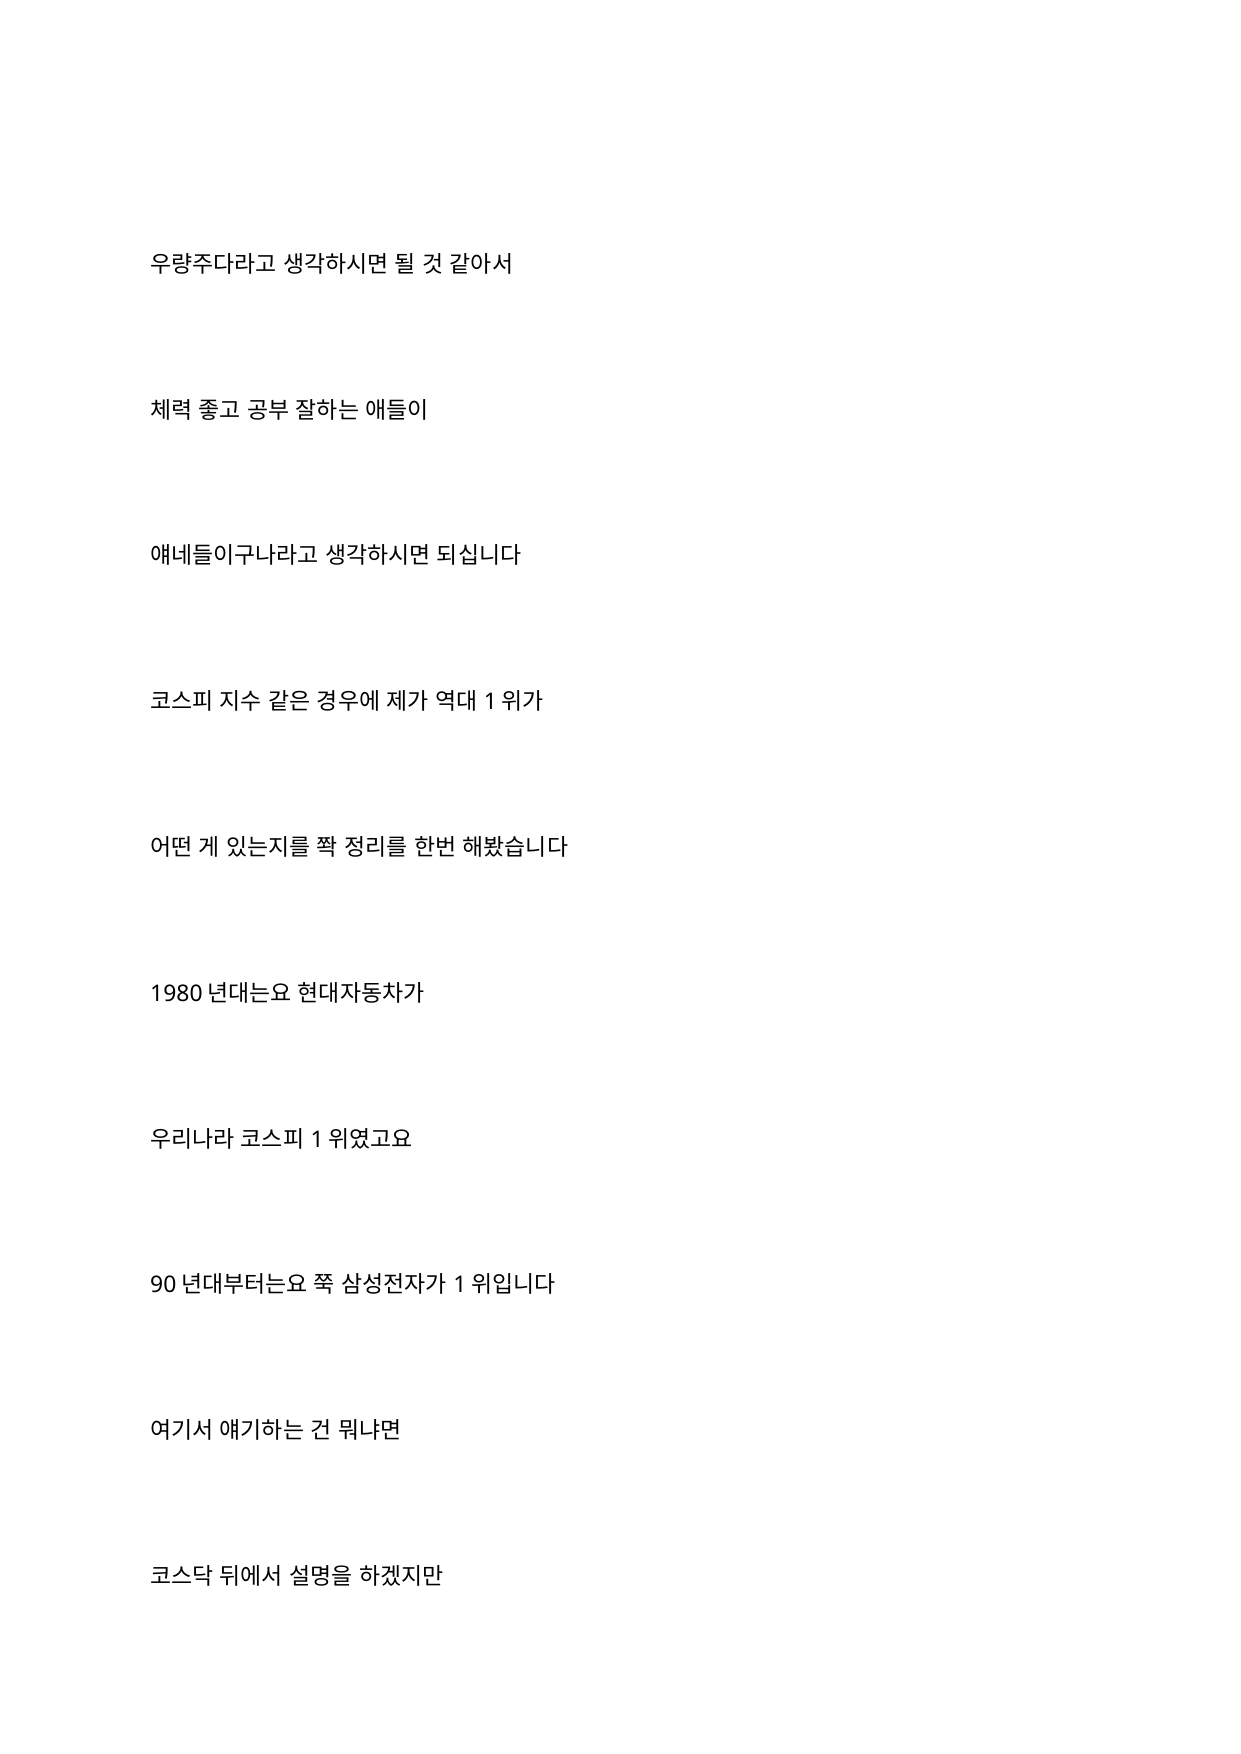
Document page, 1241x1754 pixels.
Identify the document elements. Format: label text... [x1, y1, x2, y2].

text 코스피 지수 같은 경우에 제가 역대 1위가 [150, 683, 1090, 716]
text 여기서 얘기하는 건 뭐냐면 [150, 1412, 1090, 1445]
text 코스닥 뒤에서 설명을 하겠지만 [150, 1558, 1090, 1591]
text 체력 좋고 공부 잘하는 애들이 [150, 392, 1090, 425]
text 우리나라 코스피 1위였고요 [150, 1120, 1090, 1154]
text 90년대부터는요 쭉 삼성전자가 1위입니다 [150, 1266, 1090, 1299]
text 1980년대는요 현대자동차가 [150, 974, 1090, 1008]
text 우량주다라고 생각하시면 될 것 같아서 [150, 246, 1090, 279]
text 어떤 게 있는지를 쫙 정리를 한번 해봤습니다 [150, 829, 1090, 862]
text 얘네들이구나라고 생각하시면 되십니다 [150, 537, 1090, 571]
